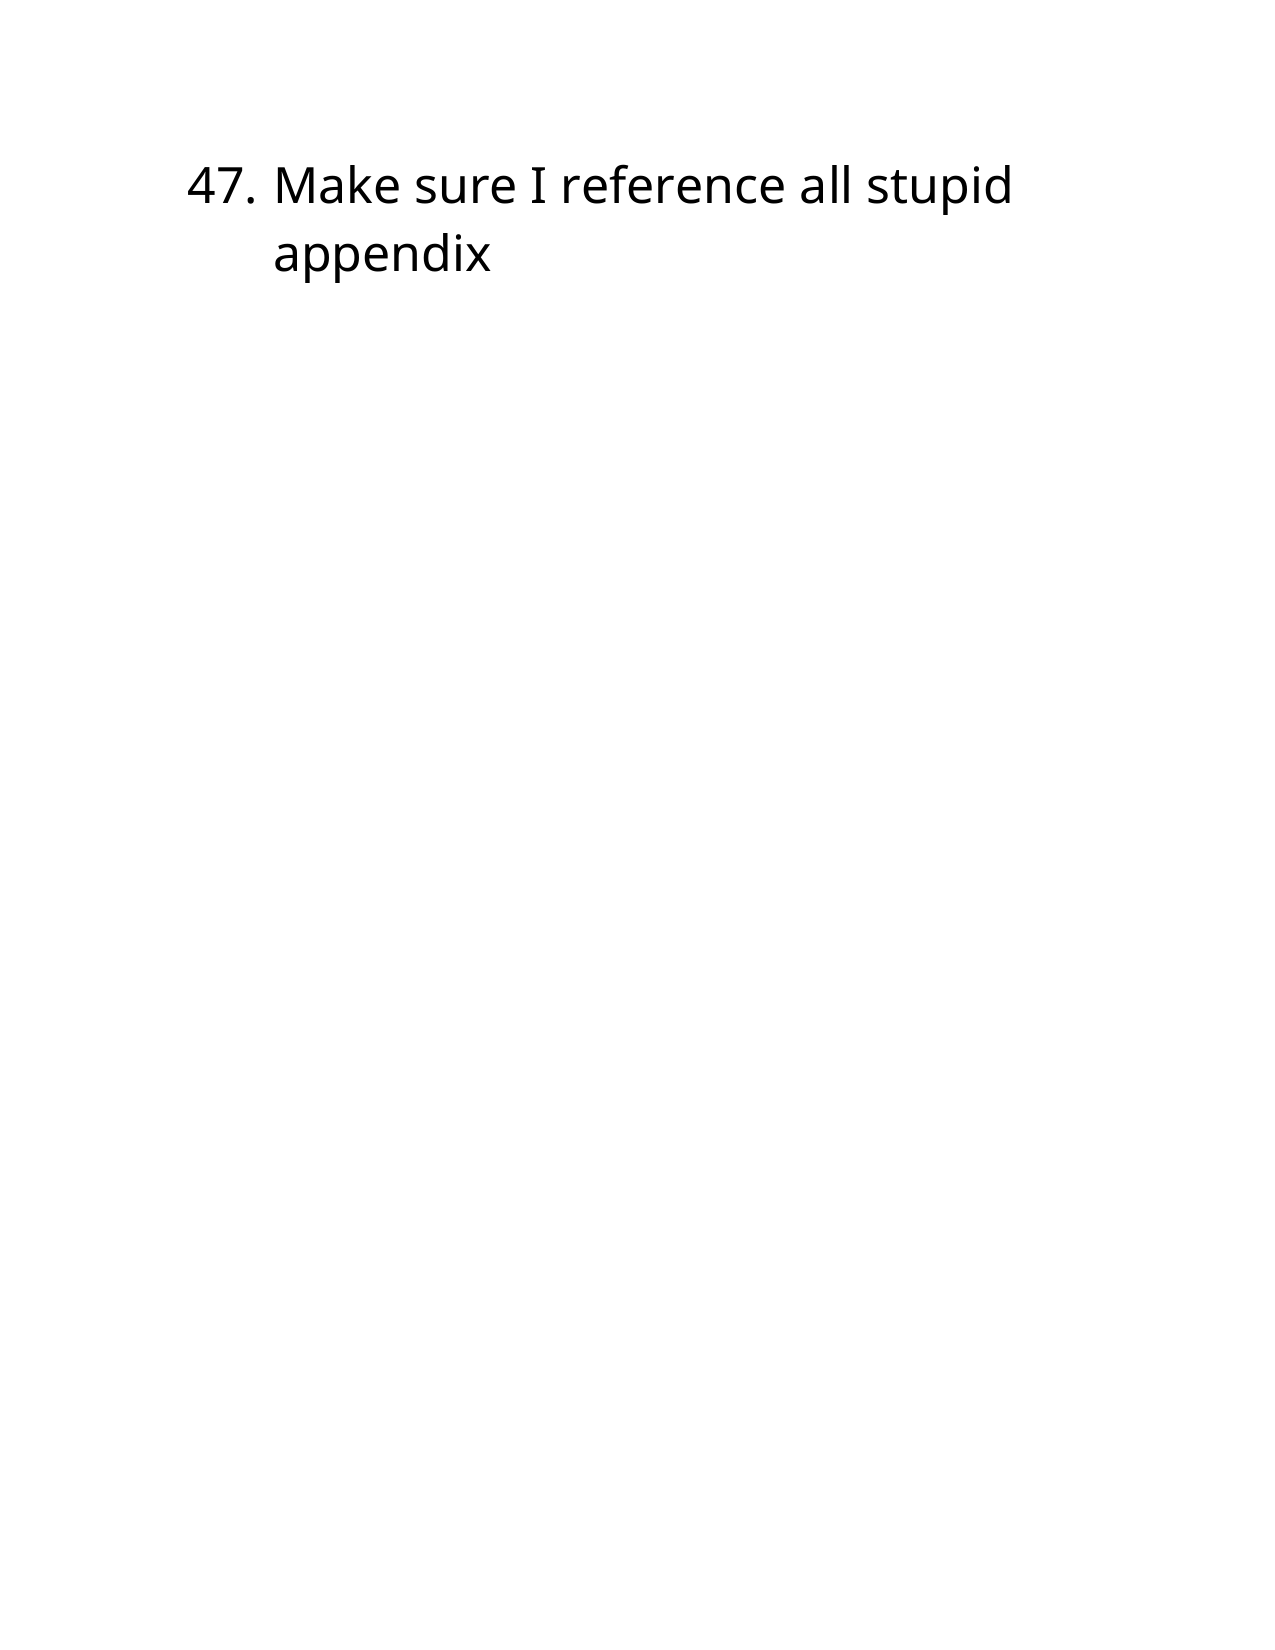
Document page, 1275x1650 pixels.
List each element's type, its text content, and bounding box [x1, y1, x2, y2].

list Make sure I reference all stupid appendix [187, 150, 1125, 286]
